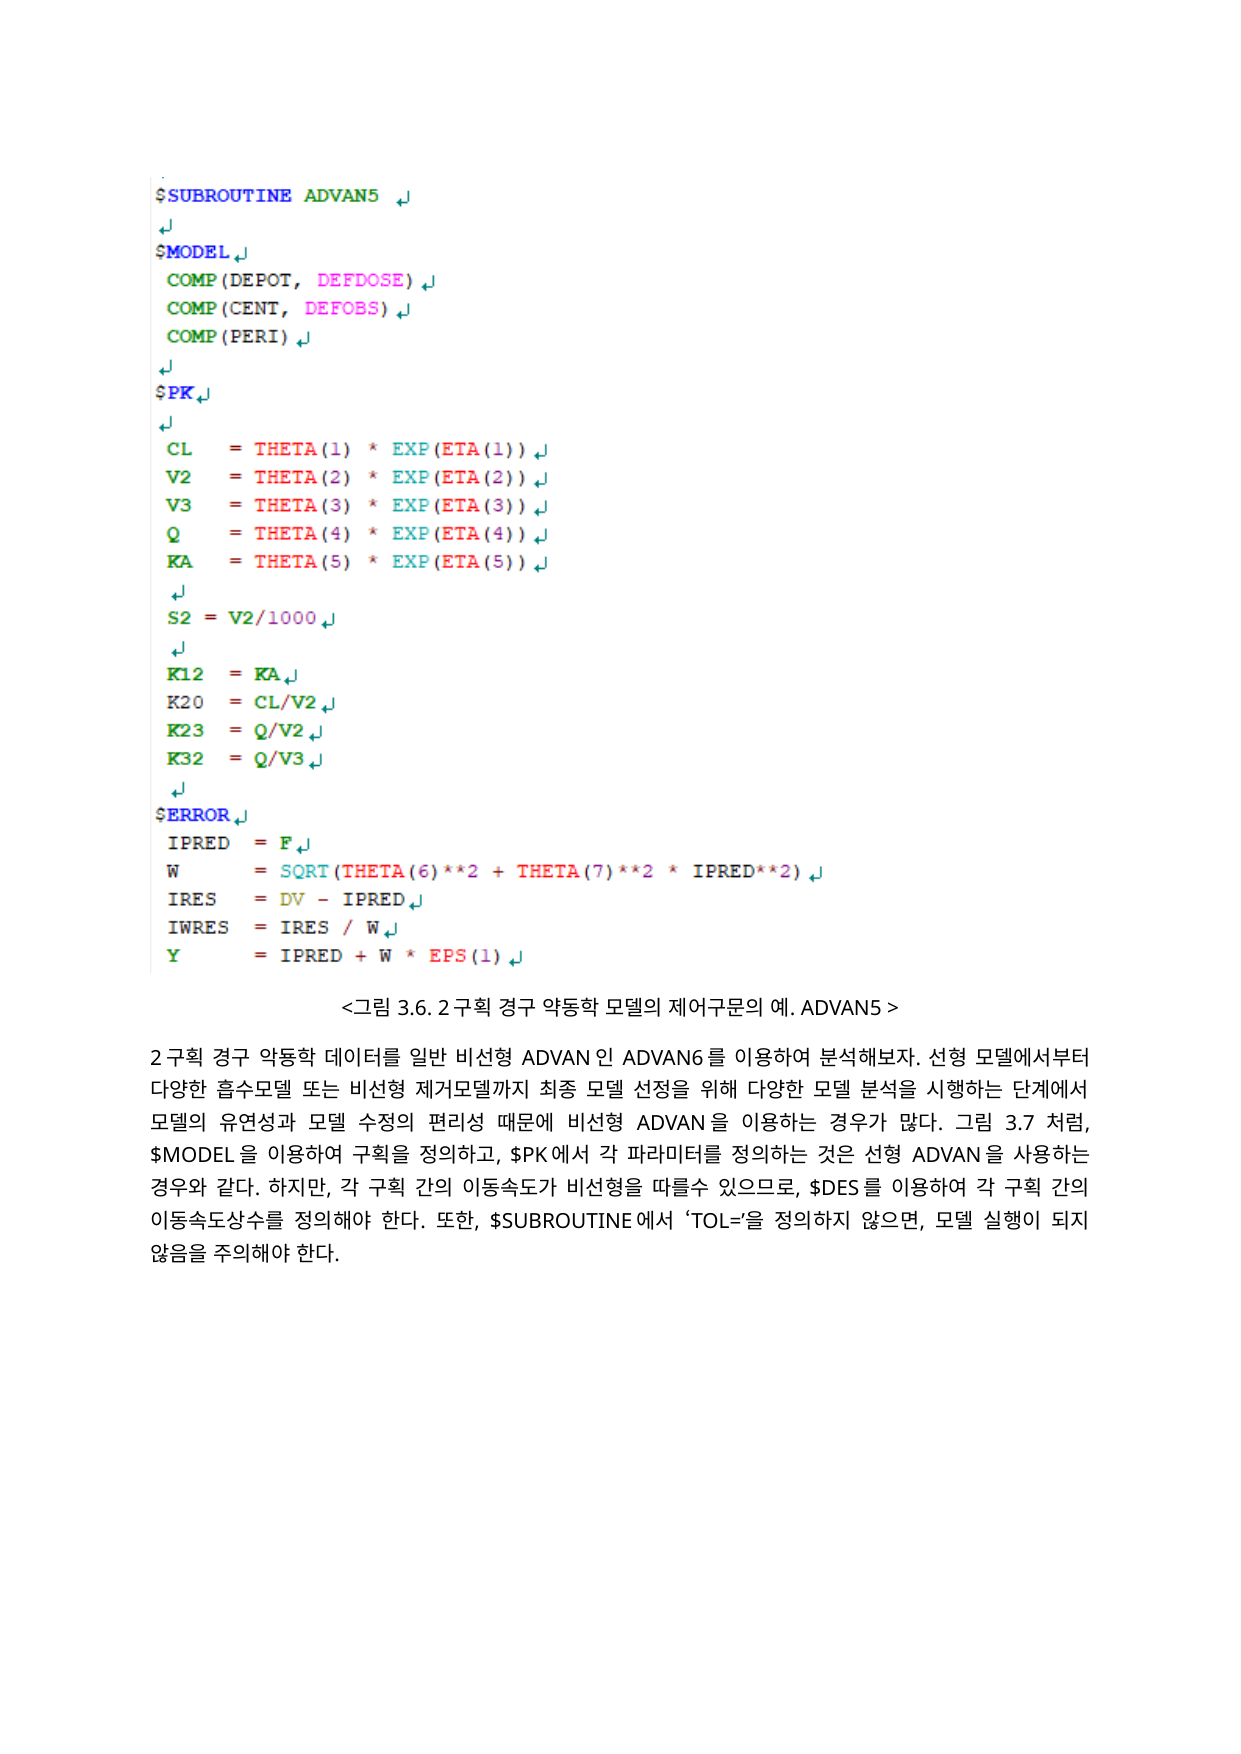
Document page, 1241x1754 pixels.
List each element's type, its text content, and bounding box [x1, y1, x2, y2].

text <그림 3.6. 2구획 경구 약동학 모델의 제어구문의 예. ADVAN5 > [150, 991, 1090, 1022]
text 2구획 경구 악둉학 데이터를 일반 비선형 ADVAN인 ADVAN6를 이용하여 분석해보자. 선형 모델에서부터 다양한 흡수모델 또는 비선형 제거모델까지 최종 모델 선정을 위해 다양한 모델 분석을 시행하는 단계에서 모델의 유연성과 모델 수정의 편리성 때문에 비선형 ADVAN을 이용하는 경우가 많다. 그림 3.7 처럼, $MODEL을 이용하여 구획을 정의하고, $PK에서 각 파라미터를 정의하는 것은 선형 ADVAN을 사용하는 경우와 같다. 하지만, 각 구획 간의 이동속도가 비선형을 따를수 있으므로, $DES를 이용하여 각 구획 간의 이동속도상수를 정의해야 한다. 또한, $SUBROUTINE에서 ‘TOL=’을 정의하지 않으면, 모델 실행이 되지 않음을 주의해야 한다. [150, 1041, 1090, 1267]
picture [150, 177, 836, 973]
